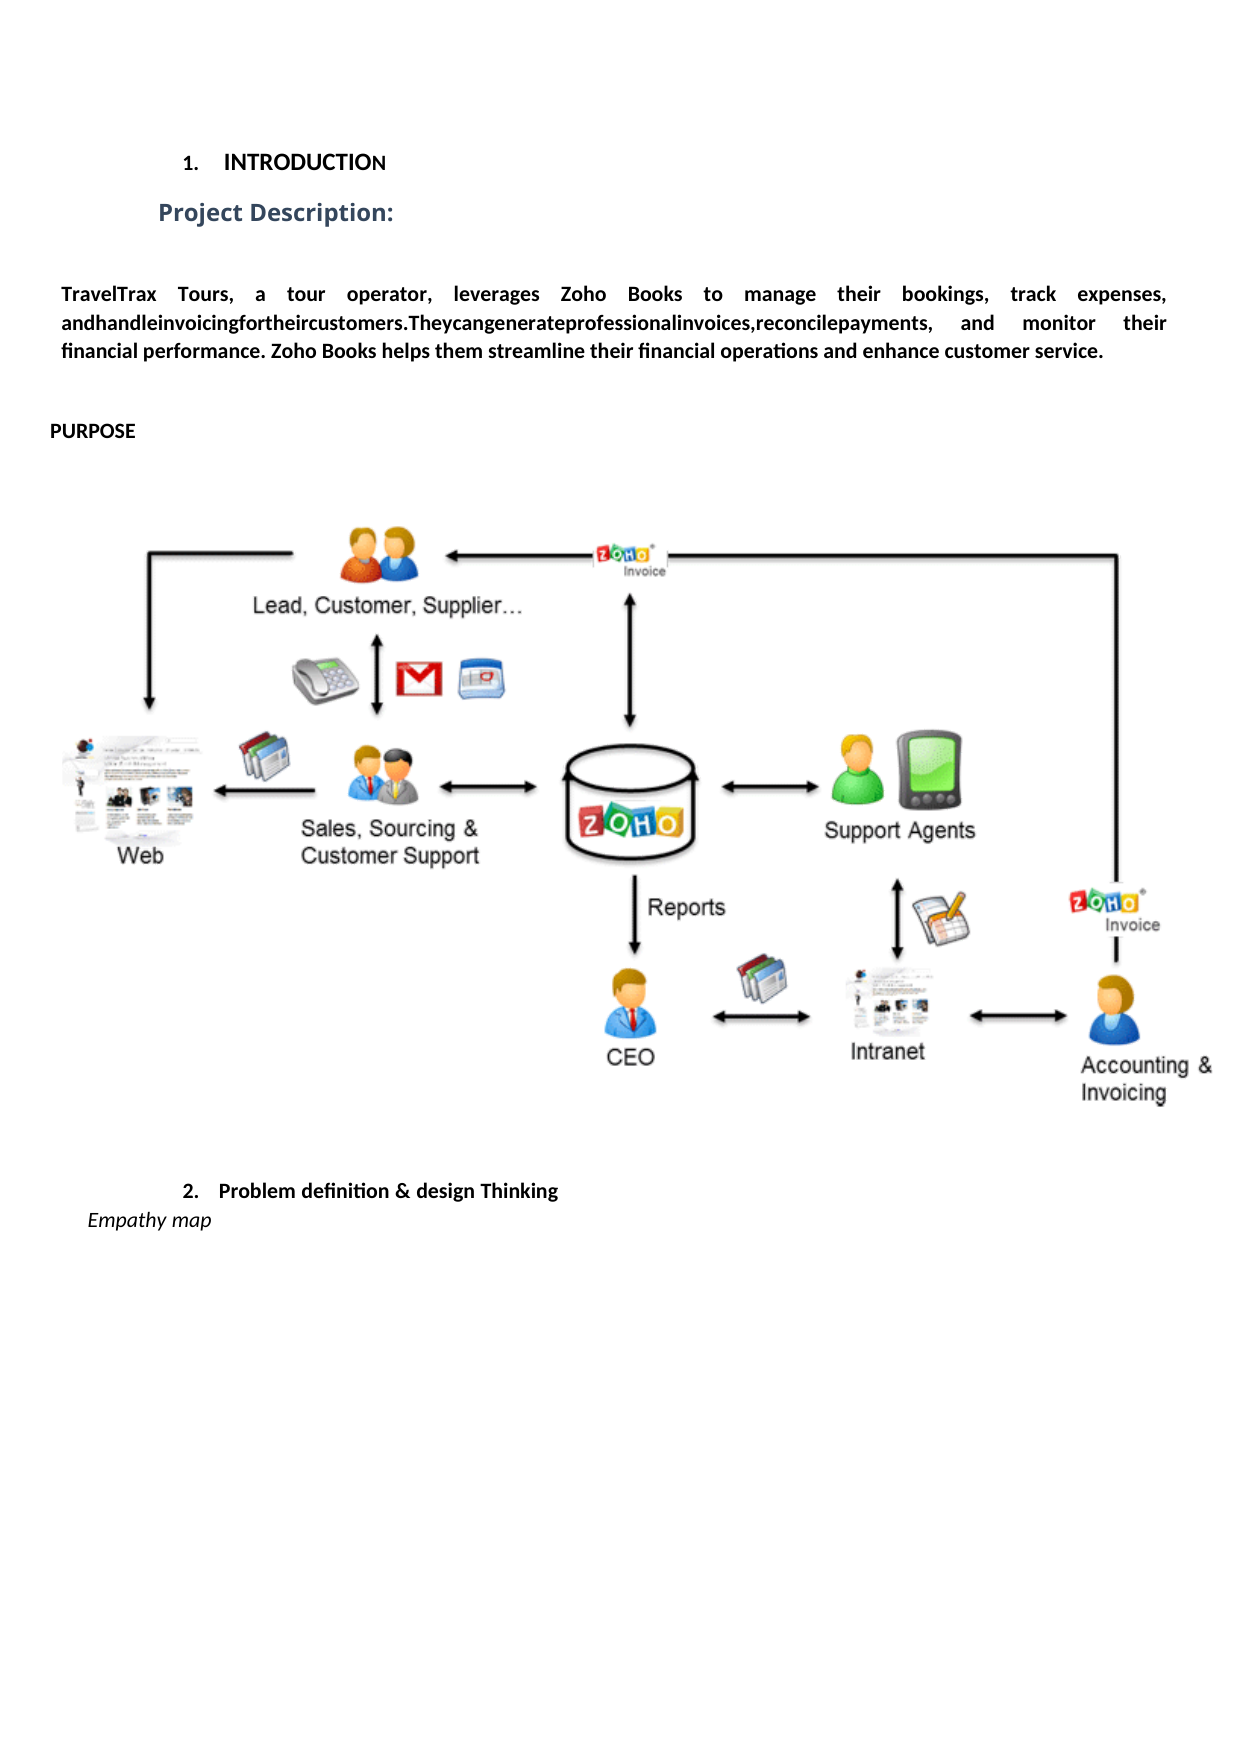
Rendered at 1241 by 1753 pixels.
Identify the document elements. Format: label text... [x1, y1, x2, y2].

title Project Description: [158, 196, 1228, 228]
list Problem definition & design Thinking [182, 1177, 1228, 1203]
text TravelTrax Tours, a tour operator, leverages Zoho Books to manage their bookings, track expenses, andhandleinvoicingfortheircustomers.Theycangenerateprofessionalinvoices,reconcilepayments, and monitor their financial performance. Zoho Books helps them streamline their financial operations and enhance customer service. [61, 280, 1168, 364]
list Empathy map [50, 1206, 1228, 1233]
picture [62, 516, 1213, 1119]
list INTRODUCTION [182, 147, 1228, 177]
text PURPOSE [50, 418, 1228, 444]
